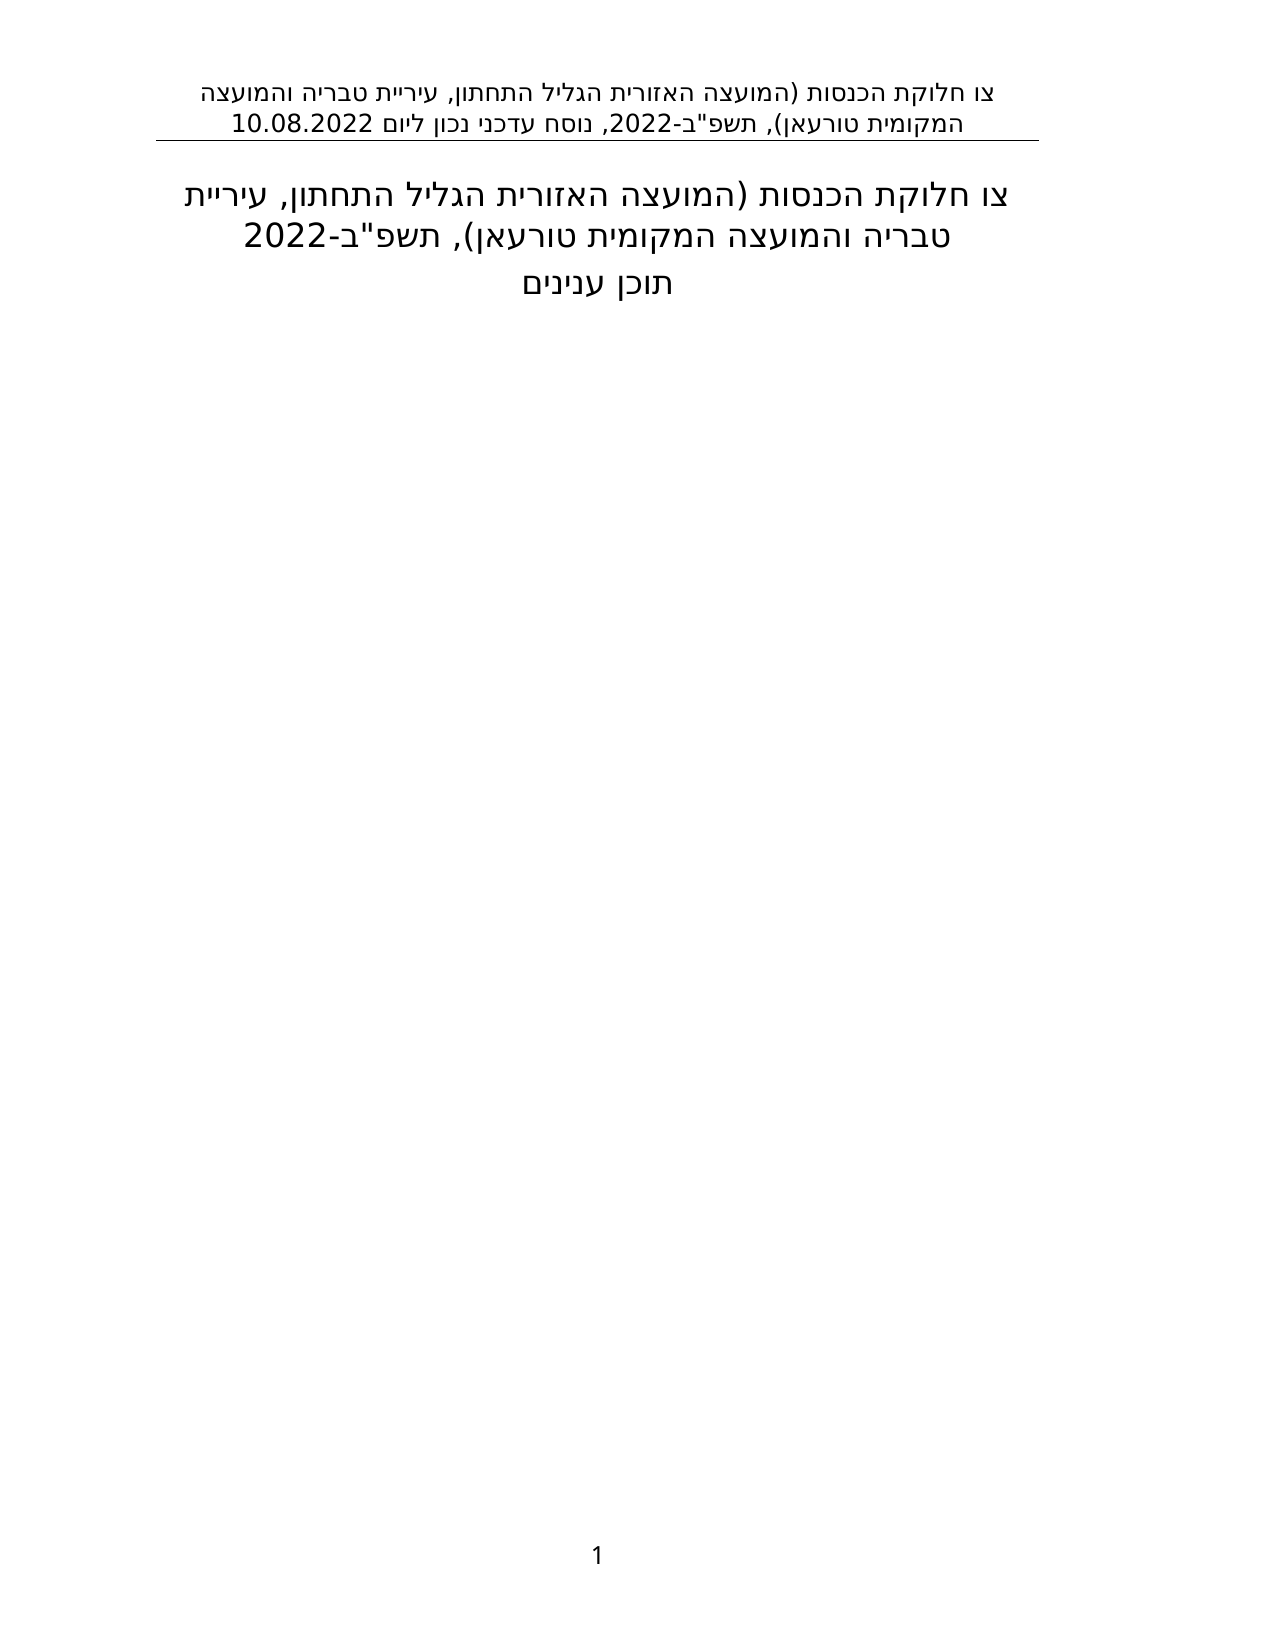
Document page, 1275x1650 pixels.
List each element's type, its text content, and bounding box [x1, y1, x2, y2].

text צו חלוקת הכנסות (המועצה האזורית הגליל התחתון, עיריית טבריה והמועצה המקומית טורעאן), תשפ"ב-2022 [156, 182, 1039, 261]
text תוכן ענינים [156, 270, 1039, 308]
